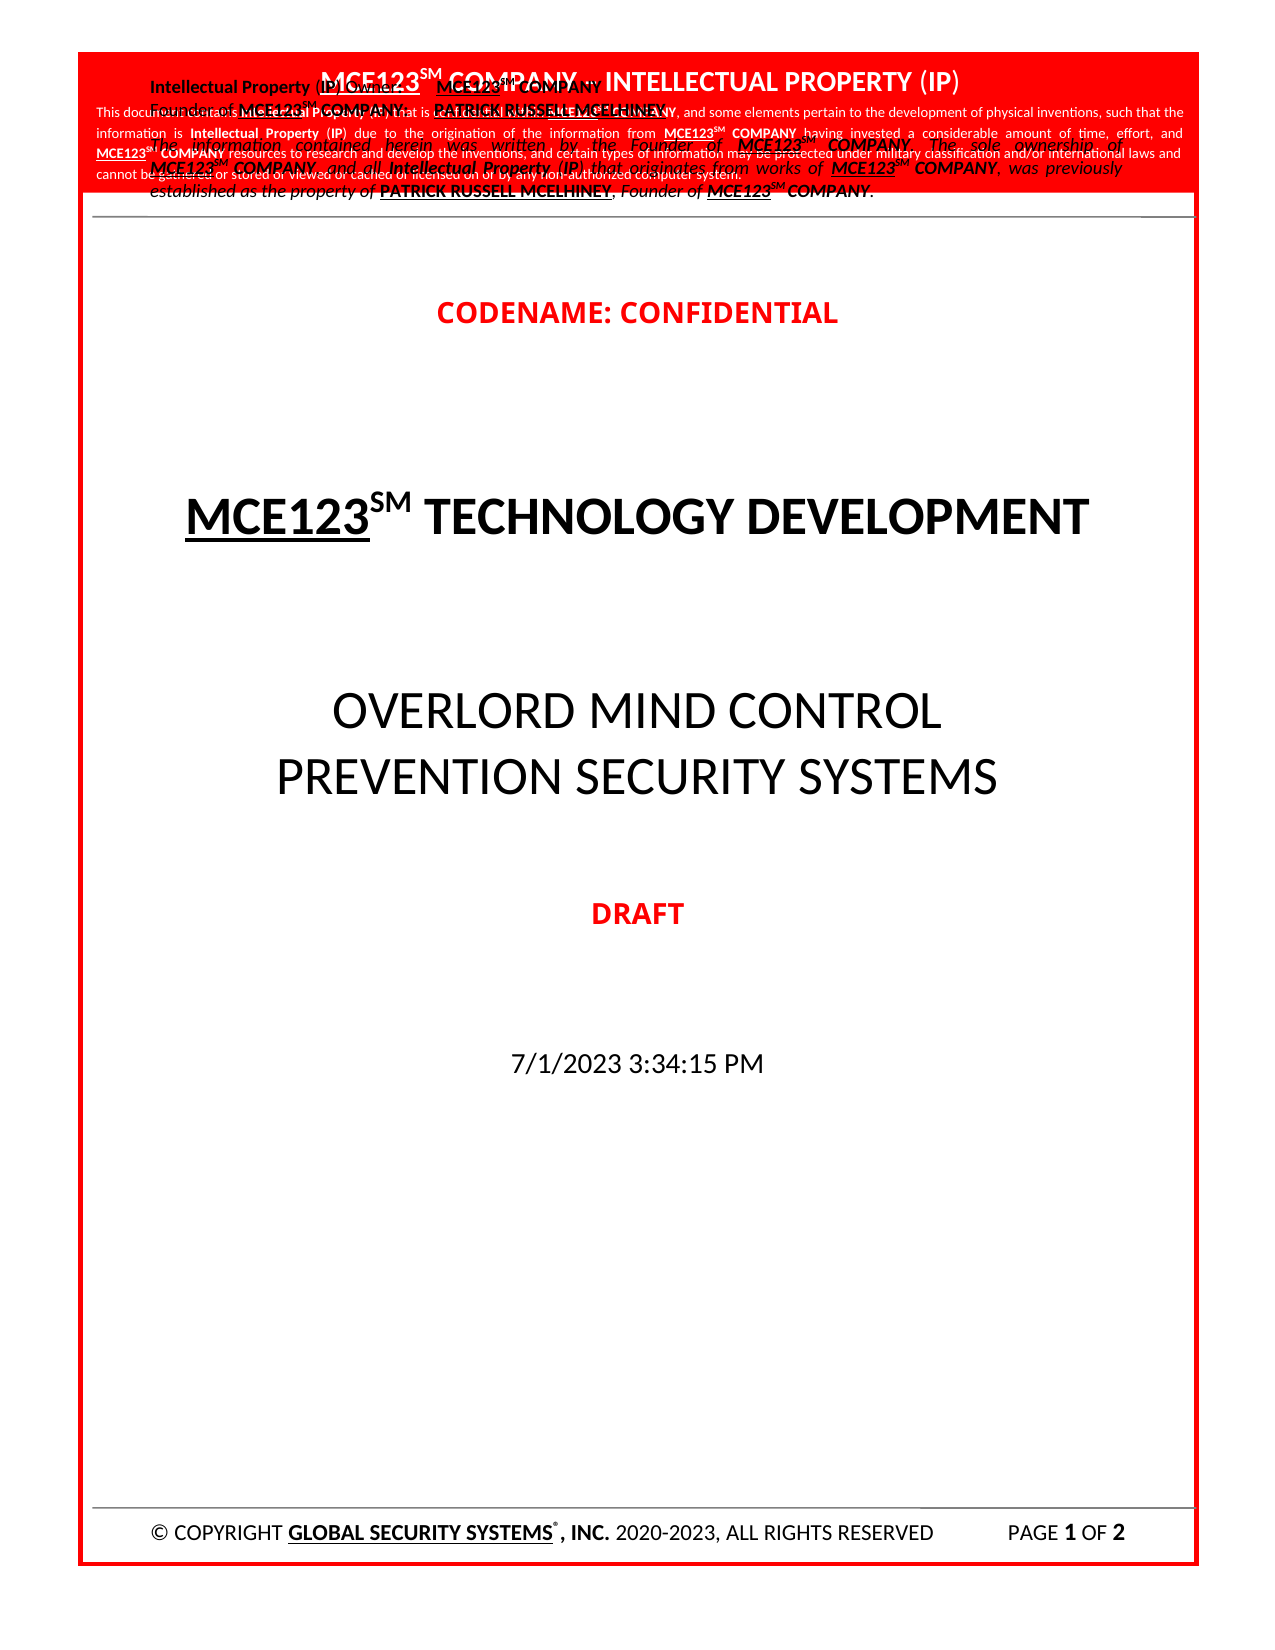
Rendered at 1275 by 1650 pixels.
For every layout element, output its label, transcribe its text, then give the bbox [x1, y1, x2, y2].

text PREVENTION SECURITY SYSTEMS [150, 742, 1125, 808]
text OVERLORD MIND CONTROL [150, 676, 1125, 742]
text DRAFT [150, 893, 1125, 933]
text MCE123SM TECHNOLOGY DEVELOPMENT [150, 482, 1125, 548]
text CODENAME: CONFIDENTIAL [150, 292, 1125, 332]
text 7/1/2023 3:34:15 PM [150, 1045, 1125, 1080]
